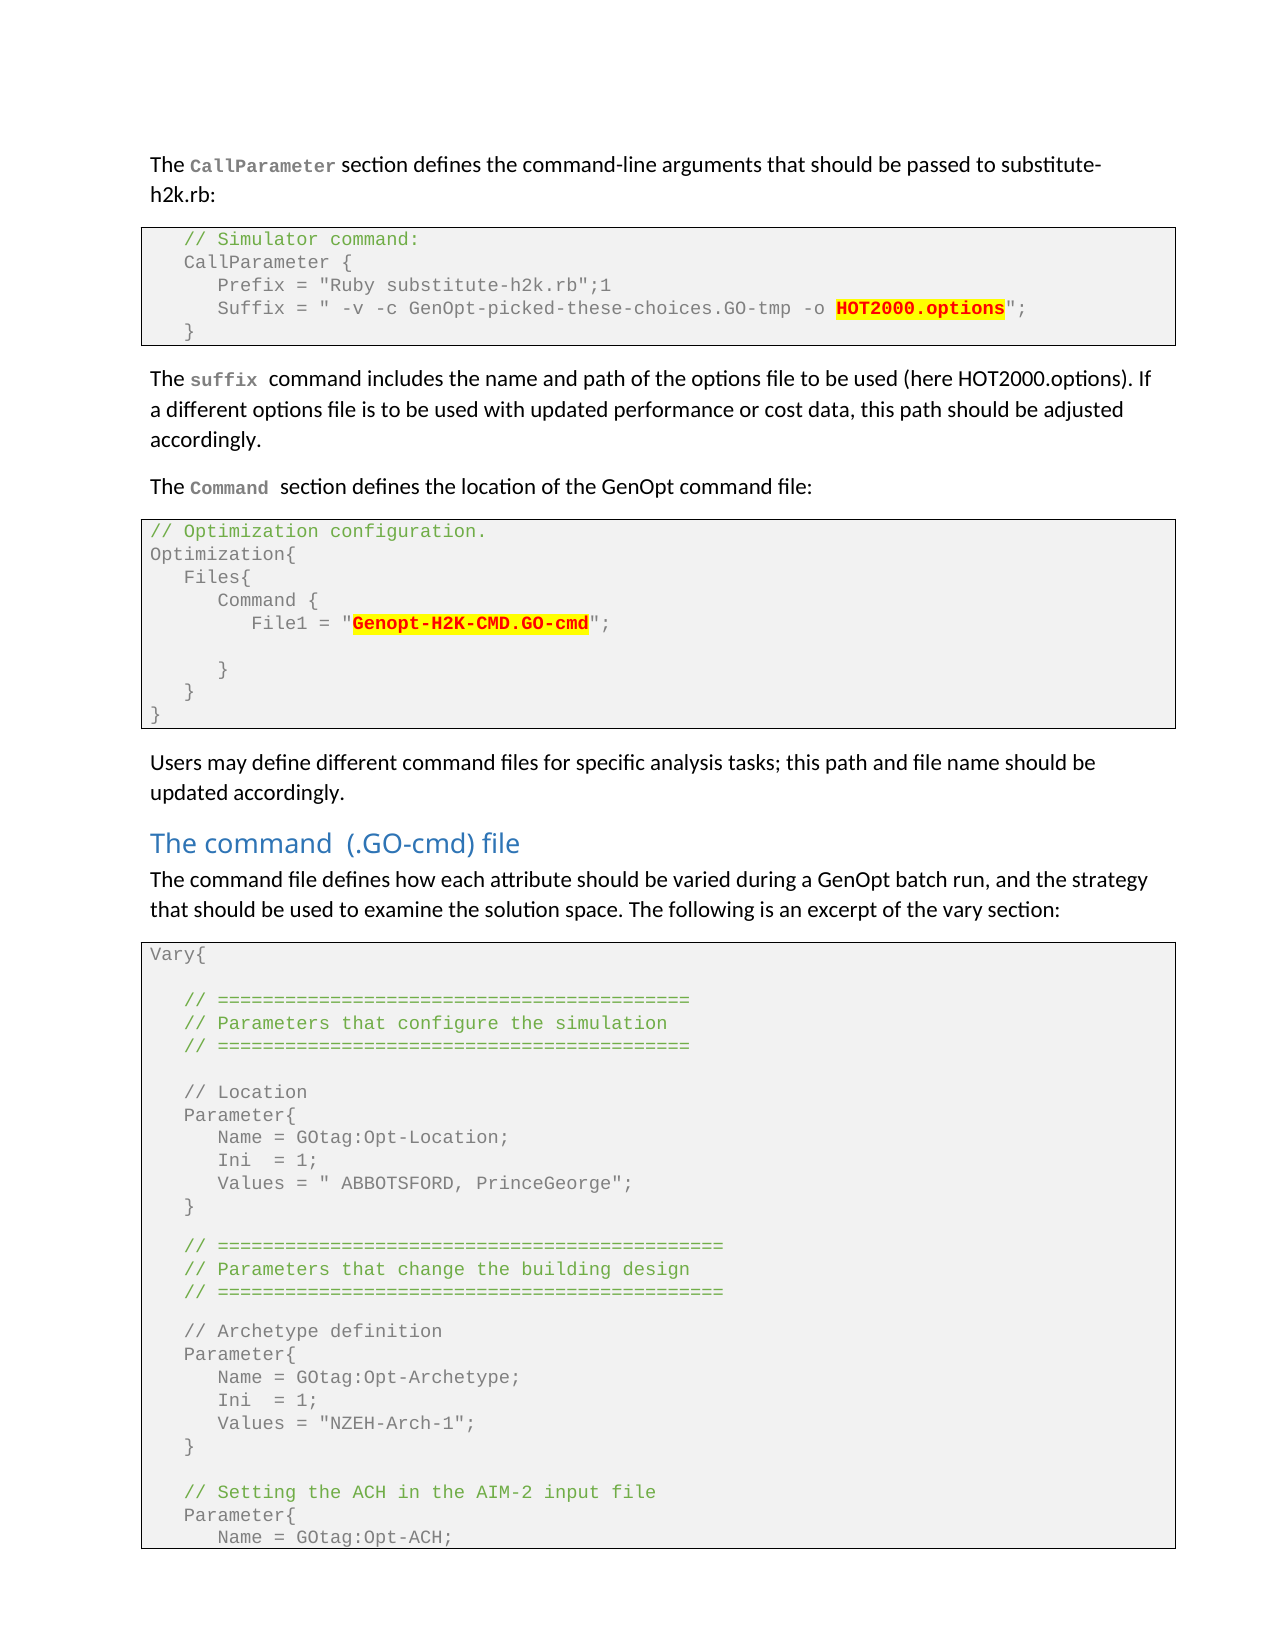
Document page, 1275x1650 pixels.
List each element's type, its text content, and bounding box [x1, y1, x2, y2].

text Name = GOtag:Opt-Archetype; [142, 1365, 1175, 1388]
text // Simulator command: [142, 228, 1175, 250]
text Prefix = "Ruby substitute-h2k.rb";1 [142, 273, 1175, 296]
text Values = " ABBOTSFORD, PrinceGeorge"; [142, 1171, 1175, 1194]
text // Archetype definition [142, 1319, 1175, 1342]
text Values = "NZEH-Arch-1"; [142, 1411, 1175, 1433]
text // ============================================= [142, 1279, 1175, 1304]
text Command { [142, 587, 1175, 610]
text // Parameters that change the building design [142, 1256, 1175, 1279]
text The CallParameter section defines the command-line arguments that should be passed to substitute-h2k.rb: [150, 150, 1167, 208]
text // Setting the ACH in the AIM-2 input file [142, 1479, 1175, 1502]
text // Optimization configuration. [142, 520, 1175, 542]
text Ini = 1; [142, 1388, 1175, 1411]
text The suffix command includes the name and path of the options file to be used (here HOT2000.options). If a different options file is to be used with updated performance or cost data, this path should be adjusted accordingly. [150, 364, 1167, 453]
text Optimization{ [142, 542, 1175, 564]
text // Parameters that configure the simulation [142, 1011, 1175, 1033]
text // ========================================== [142, 1033, 1175, 1056]
text Files{ [142, 564, 1175, 587]
text File1 = "Genopt-H2K-CMD.GO-cmd"; [142, 610, 1175, 633]
text // Location [142, 1079, 1175, 1102]
text Ini = 1; [142, 1148, 1175, 1171]
text CallParameter { [142, 250, 1175, 273]
text } [142, 679, 1175, 702]
text Suffix = " -v -c GenOpt-picked-these-choices.GO-tmp -o HOT2000.options"; [142, 296, 1175, 319]
text The command file defines how each attribute should be varied during a GenOpt batch run, and the strategy that should be used to examine the solution space. The following is an excerpt of the vary section: [150, 865, 1167, 923]
text } [142, 319, 1175, 345]
text } [142, 702, 1175, 728]
subtitle The command (.GO-cmd) file [150, 825, 1167, 862]
text Parameter{ [142, 1502, 1175, 1525]
text // ========================================== [142, 988, 1175, 1011]
text } [142, 656, 1175, 679]
text Vary{ [142, 943, 1175, 965]
text Name = GOtag:Opt-ACH; [142, 1525, 1175, 1548]
text The Command section defines the location of the GenOpt command file: [150, 472, 1167, 500]
text Parameter{ [142, 1342, 1175, 1365]
text Name = GOtag:Opt-Location; [142, 1125, 1175, 1148]
text Parameter{ [142, 1102, 1175, 1125]
text // ============================================= [142, 1233, 1175, 1256]
text } [142, 1194, 1175, 1218]
text Users may define different command files for specific analysis tasks; this path and file name should be updated accordingly. [150, 748, 1167, 806]
text } [142, 1433, 1175, 1456]
